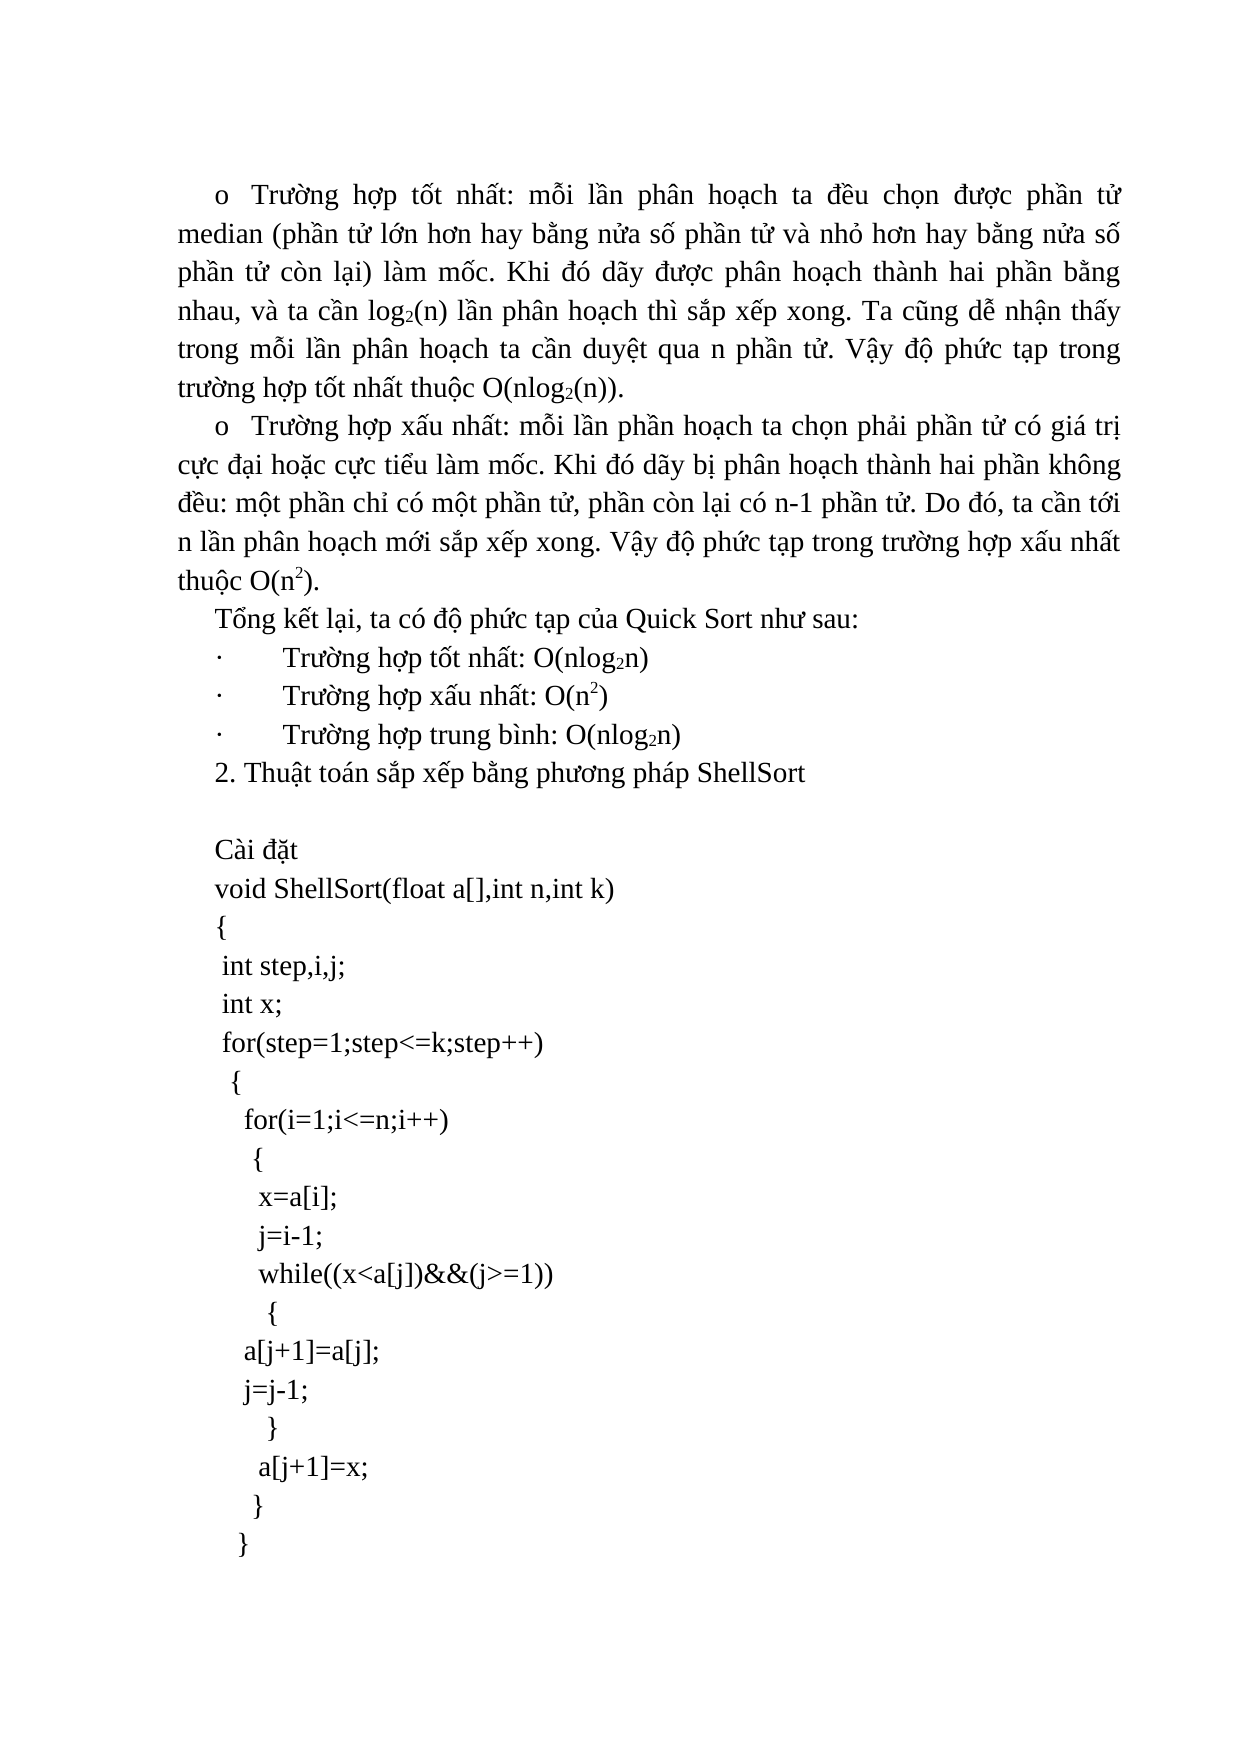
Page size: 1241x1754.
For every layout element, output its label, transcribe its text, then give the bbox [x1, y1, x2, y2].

text · Trường hợp xấu nhất: O(n2) [177, 678, 1122, 712]
text } [177, 1488, 1122, 1521]
text j=j-1; [177, 1372, 1122, 1406]
text } [177, 1526, 1122, 1560]
text a[j+1]=x; [177, 1449, 1122, 1483]
text · Trường hợp tốt nhất: O(nlog2n) [177, 640, 1122, 673]
text int x; [177, 987, 1122, 1020]
text { [177, 1295, 1122, 1328]
text int step,i,j; [177, 948, 1122, 982]
text { [177, 909, 1122, 943]
text { [177, 1064, 1122, 1097]
text x=a[i]; [177, 1179, 1122, 1213]
text Tổng kết lại, ta có độ phức tạp của Quick Sort như sau: [177, 601, 1122, 635]
text 2. Thuật toán sắp xếp bằng phương pháp ShellSort [177, 755, 1122, 789]
text } [177, 1411, 1122, 1444]
text while((x<a[j])&&(j>=1)) [177, 1256, 1122, 1290]
text for(i=1;i<=n;i++) [177, 1102, 1122, 1136]
text for(step=1;step<=k;step++) [177, 1025, 1122, 1059]
text { [177, 1141, 1122, 1174]
text a[j+1]=a[j]; [177, 1333, 1122, 1367]
text Cài đặt [177, 832, 1122, 866]
text j=i-1; [177, 1218, 1122, 1251]
text o Trường hợp tốt nhất: mỗi lần phân hoạch ta đều chọn được phần tử median (phần tử lớn hơn hay bằng nửa số phần tử và nhỏ hơn hay bằng nửa số phần tử còn lại) làm mốc. Khi đó dãy được phân hoạch thành hai phần bằng nhau, và ta cần log2(n) lần phân hoạch thì sắp xếp xong. Ta cũng dễ nhận thấy trong mỗi lần phân hoạch ta cần duyệt qua n phần tử. Vậy độ phức tạp trong trường hợp tốt nhất thuộc O(nlog2(n)). [177, 177, 1122, 403]
text · Trường hợp trung bình: O(nlog2n) [177, 717, 1122, 750]
text void ShellSort(float a[],int n,int k) [177, 871, 1122, 904]
text o Trường hợp xấu nhất: mỗi lần phần hoạch ta chọn phải phần tử có giá trị cực đại hoặc cực tiểu làm mốc. Khi đó dãy bị phân hoạch thành hai phần không đều: một phần chỉ có một phần tử, phần còn lại có n-1 phần tử. Do đó, ta cần tới n lần phân hoạch mới sắp xếp xong. Vậy độ phức tạp trong trường hợp xấu nhất thuộc O(n2). [177, 408, 1122, 596]
